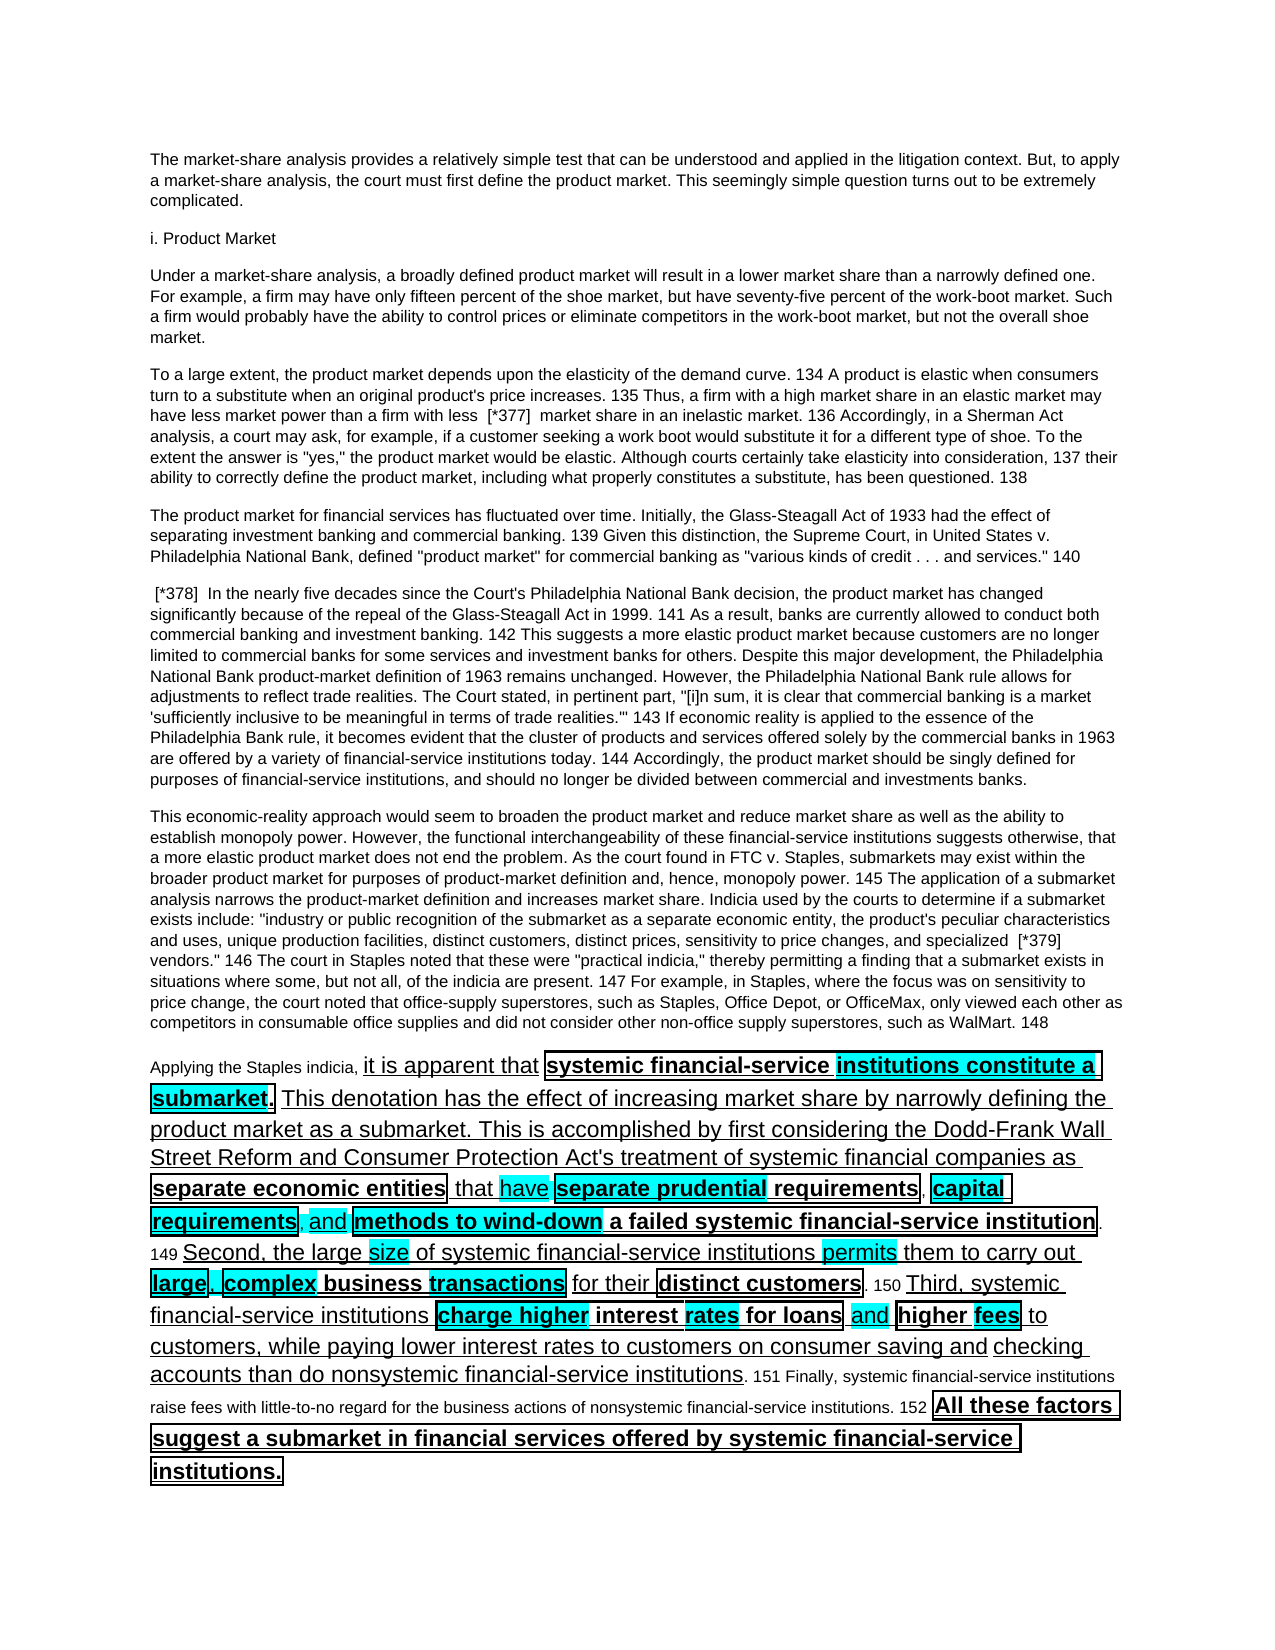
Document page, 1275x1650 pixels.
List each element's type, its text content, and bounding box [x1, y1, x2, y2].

text The product market for financial services has fluctuated over time. Initially, the Glass-Steagall Act of 1933 had the effect of separating investment banking and commercial banking. 139 Given this distinction, the Supreme Court, in United States v. Philadelphia National Bank, defined "product market" for commercial banking as "various kinds of credit . . . and services." 140 [150, 505, 1125, 566]
text [*378] In the nearly five decades since the Court's Philadelphia National Bank decision, the product market has changed significantly because of the repeal of the Glass-Steagall Act in 1999. 141 As a result, banks are currently allowed to conduct both commercial banking and investment banking. 142 This suggests a more elastic product market because customers are no longer limited to commercial banks for some services and investment banks for others. Despite this major development, the Philadelphia National Bank product-market definition of 1963 remains unchanged. However, the Philadelphia National Bank rule allows for adjustments to reflect trade realities. The Court stated, in pertinent part, "[i]n sum, it is clear that commercial banking is a market 'sufficiently inclusive to be meaningful in terms of trade realities.'" 143 If economic reality is applied to the essence of the Philadelphia Bank rule, it becomes evident that the cluster of products and services offered solely by the commercial banks in 1963 are offered by a variety of financial-service institutions today. 144 Accordingly, the product market should be singly defined for purposes of financial-service institutions, and should no longer be divided between commercial and investments banks. [150, 584, 1125, 789]
text Under a market-share analysis, a broadly defined product market will result in a lower market share than a narrowly defined one. For example, a firm may have only fifteen percent of the shoe market, but have seventy-five percent of the work-boot market. Such a firm would probably have the ability to control prices or eliminate competitors in the work-boot market, but not the overall shoe market. [150, 266, 1125, 347]
text To a large extent, the product market depends upon the elasticity of the demand curve. 134 A product is elastic when consumers turn to a substitute when an original product's price increases. 135 Thus, a firm with a high market share in an elastic market may have less market power than a firm with less [*377] market share in an inelastic market. 136 Accordingly, in a Sherman Act analysis, a court may ask, for example, if a customer seeking a work boot would substitute it for a different type of shoe. To the extent the answer is "yes," the product market would be elastic. Although courts certainly take elasticity into consideration, 137 their ability to correctly define the product market, including what properly constitutes a substitute, has been questioned. 138 [150, 365, 1125, 487]
text Applying the Staples indicia, it is apparent that systemic financial-service institutions constitute a submarket. This denotation has the effect of increasing market share by narrowly defining the product market as a submarket. This is accomplished by first considering the Dodd-Frank Wall Street Reform and Consumer Protection Act's treatment of systemic financial companies as separate economic entities that have separate prudential requirements, capital requirements, and methods to wind-down a failed systemic financial-service institution. 149 Second, the large size of systemic financial-service institutions permits them to carry out large, complex business transactions for their distinct customers. 150 Third, systemic financial-service institutions charge higher interest rates for loans and higher fees to customers, while paying lower interest rates to customers on consumer saving and checking accounts than do nonsystemic financial-service institutions. 151 Finally, systemic financial-service institutions raise fees with little-to-no regard for the business actions of nonsystemic financial-service institutions. 152 All these factors suggest a submarket in financial services offered by systemic financial-service institutions. [150, 1050, 1125, 1486]
text This economic-reality approach would seem to broaden the product market and reduce market share as well as the ability to establish monopoly power. However, the functional interchangeability of these financial-service institutions suggests otherwise, that a more elastic product market does not end the problem. As the court found in FTC v. Staples, submarkets may exist within the broader product market for purposes of product-market definition and, hence, monopoly power. 145 The application of a submarket analysis narrows the product-market definition and increases market share. Indicia used by the courts to determine if a submarket exists include: "industry or public recognition of the submarket as a separate economic entity, the product's peculiar characteristics and uses, unique production facilities, distinct customers, distinct prices, sensitivity to price changes, and specialized [*379] vendors." 146 The court in Staples noted that these were "practical indicia," thereby permitting a finding that a submarket exists in situations where some, but not all, of the indicia are present. 147 For example, in Staples, where the focus was on sensitivity to price change, the court noted that office-supply superstores, such as Staples, Office Depot, or OfficeMax, only viewed each other as competitors in consumable office supplies and did not consider other non-office supply superstores, such as WalMart. 148 [150, 807, 1125, 1032]
text i. Product Market [150, 228, 1125, 248]
text The market-share analysis provides a relatively simple test that can be understood and applied in the litigation context. But, to apply a market-share analysis, the court must first define the product market. This seemingly simple question turns out to be extremely complicated. [150, 150, 1125, 210]
